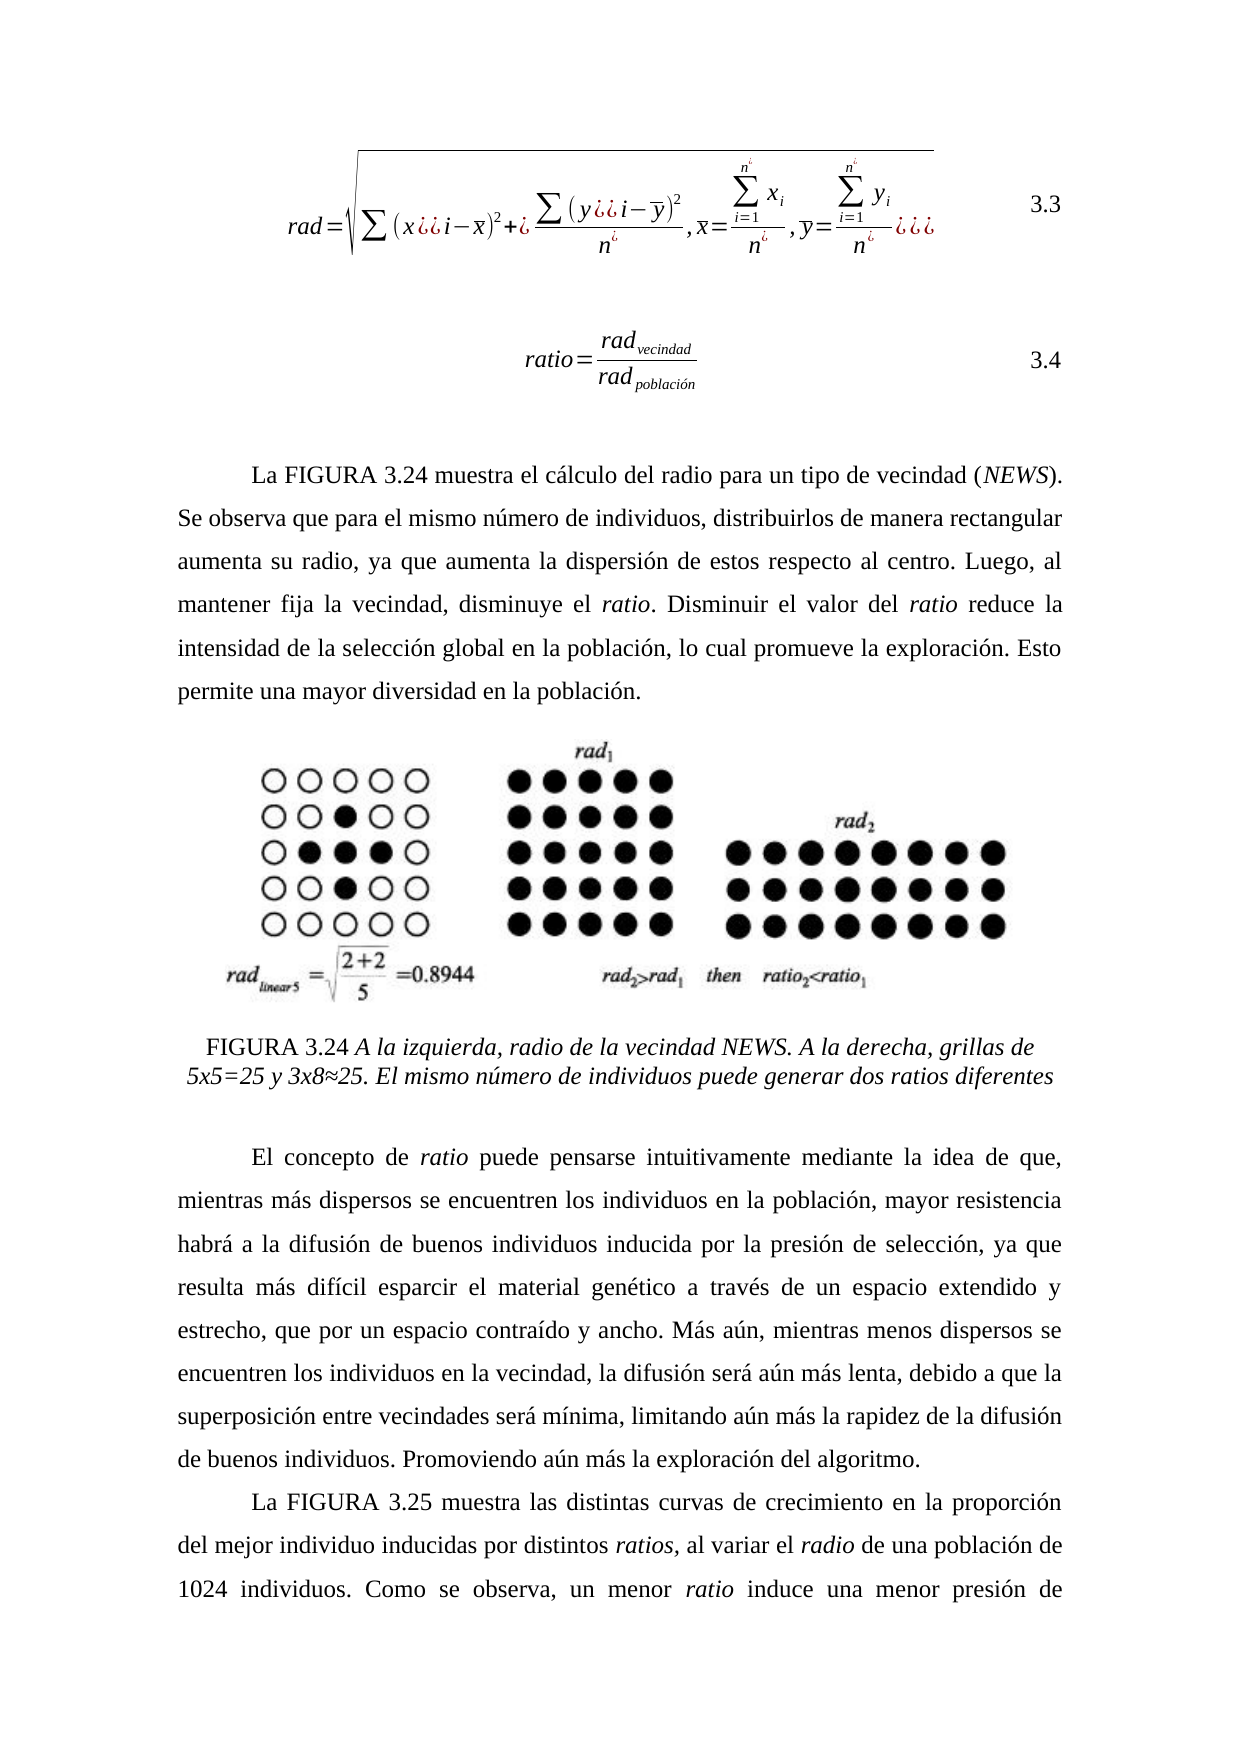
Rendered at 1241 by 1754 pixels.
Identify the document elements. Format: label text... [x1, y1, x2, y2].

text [177, 1487, 1063, 1602]
table_header [204, 149, 1018, 272]
text El concepto de ratio puede pensarse intuitivamente mediante la idea de que, mientras más dispersos se encuentren los individuos en la población, mayor resistencia habrá a la difusión de buenos individuos inducida por la presión de selección, ya que resulta más difícil esparcir el material genético a través de un espacio extendido y estrecho, que por un espacio contraído y ancho. Más aún, mientras menos dispersos se encuentren los individuos en la vecindad, la difusión será aún más lenta, debido a que la superposición entre vecindades será mínima, limitando aún más la rapidez de la difusión de buenos individuos. Promoviendo aún más la exploración del algoritmo. [177, 1142, 1063, 1473]
table_header 3.4 [1019, 327, 1074, 406]
table_header 3.3 [1019, 149, 1074, 272]
picture [224, 739, 1016, 1007]
table_header [204, 327, 1018, 406]
